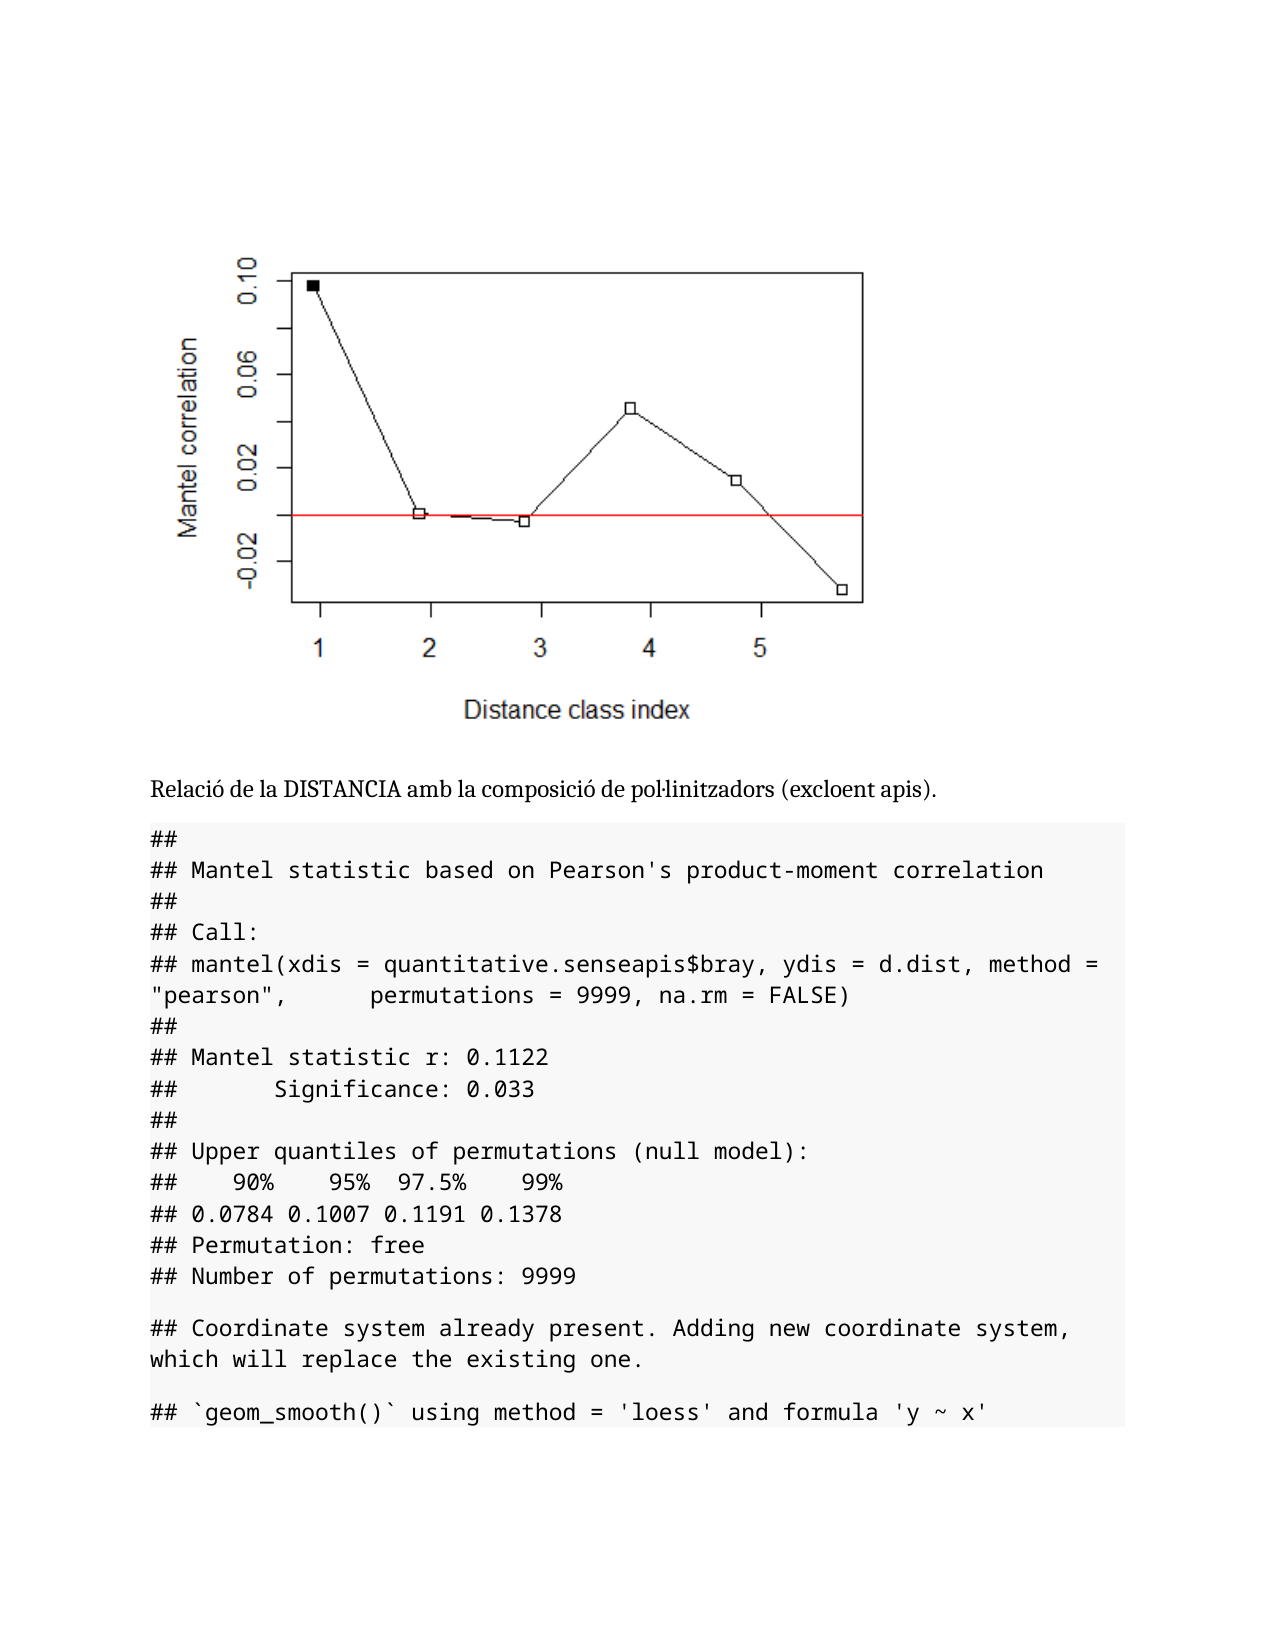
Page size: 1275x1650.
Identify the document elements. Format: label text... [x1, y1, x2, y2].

text ## ## Mantel statistic based on Pearson's product-moment correlation ## ## Call: ## mantel(xdis = quantitative.senseapis$bray, ydis = d.dist, method = "pearson", permutations = 9999, na.rm = FALSE) ## ## Mantel statistic r: 0.1122 ## Significance: 0.033 ## ## Upper quantiles of permutations (null model): ## 90% 95% 97.5% 99% ## 0.0784 0.1007 0.1191 0.1378 ## Permutation: free ## Number of permutations: 9999 [150, 823, 1125, 1291]
text Relació de la DISTANCIA amb la composició de pol·linitzadors (excloent apis). [150, 775, 1125, 804]
picture [168, 150, 927, 757]
text ## Coordinate system already present. Adding new coordinate system, which will replace the existing one. [150, 1312, 1125, 1375]
text ## `geom_smooth()` using method = 'loess' and formula 'y ~ x' [150, 1396, 1125, 1427]
